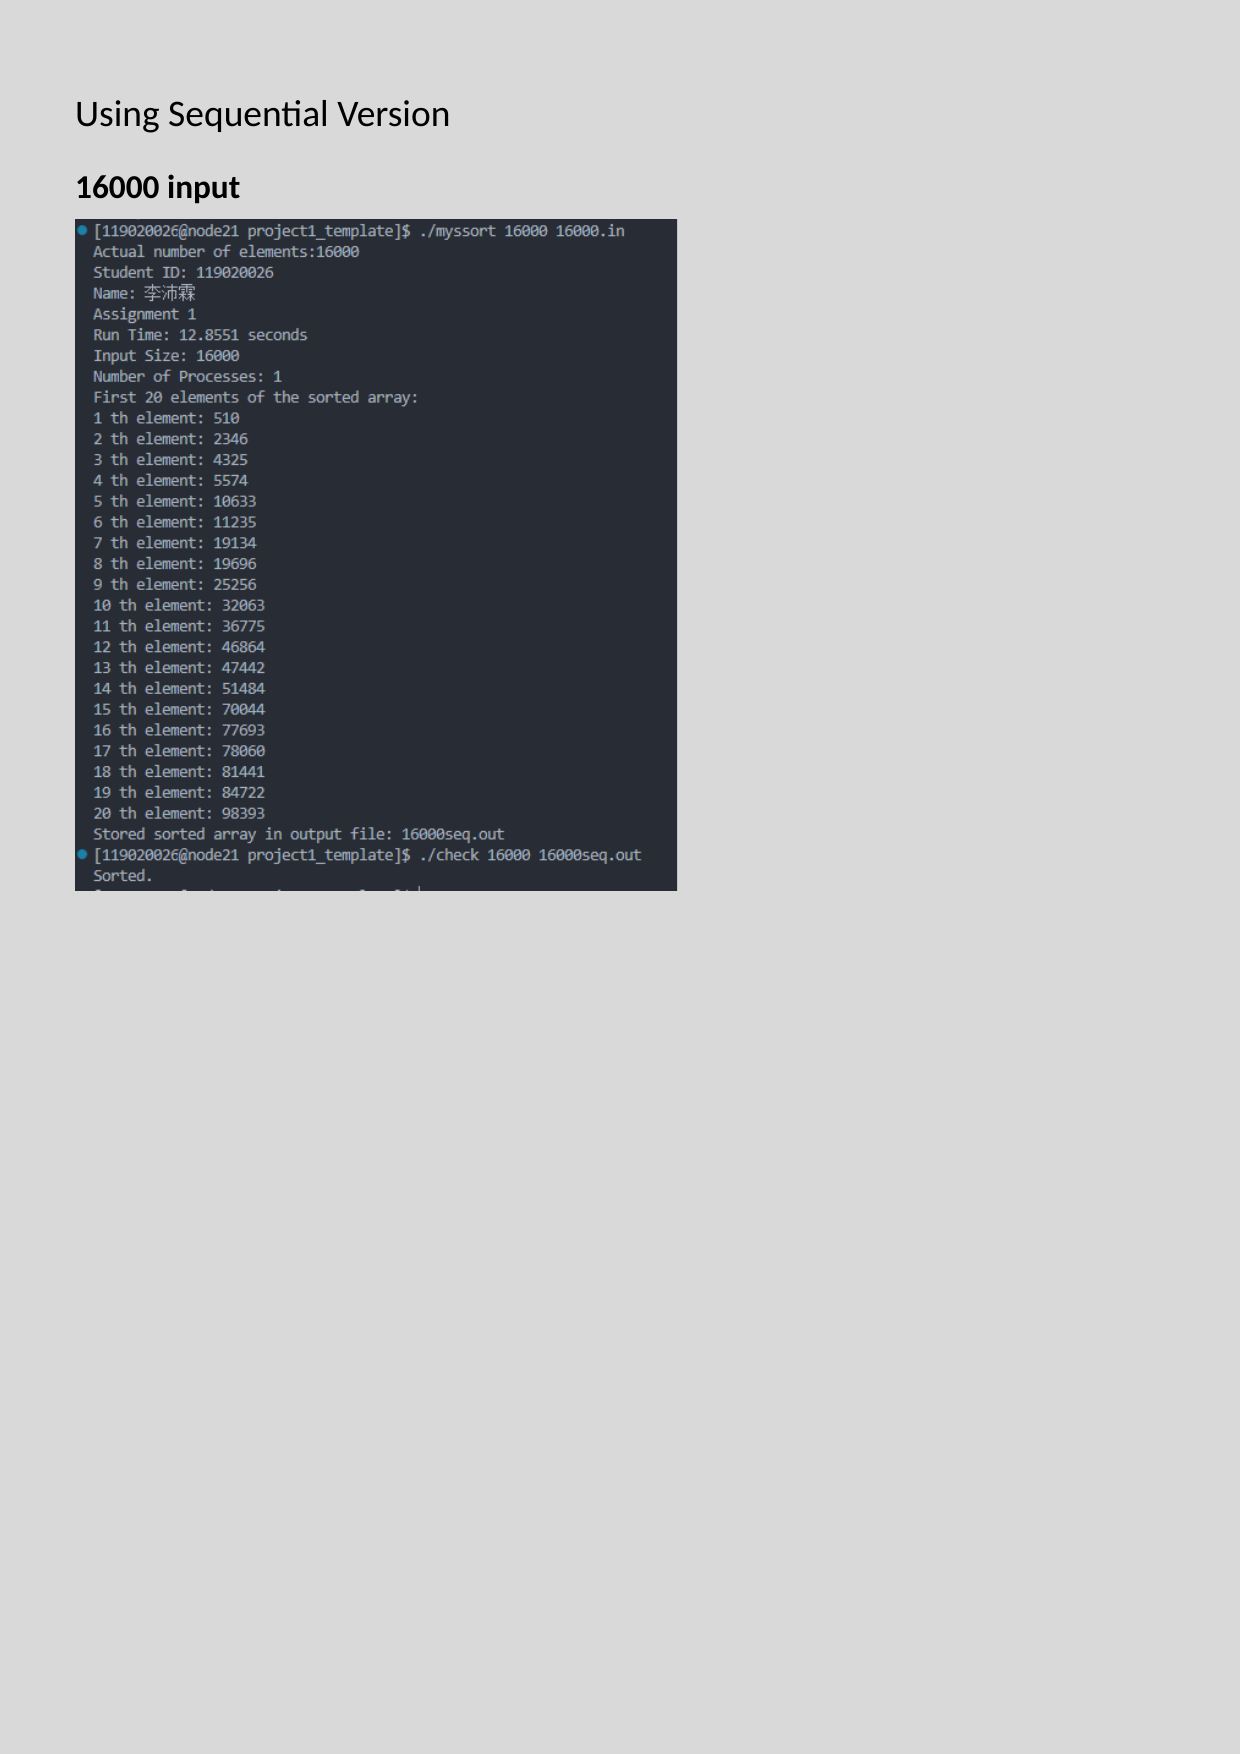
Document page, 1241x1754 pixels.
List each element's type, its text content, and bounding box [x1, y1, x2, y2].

subtitle 16000 input [75, 154, 1165, 219]
picture [75, 219, 678, 891]
subtitle Using Sequential Version [75, 81, 1165, 146]
